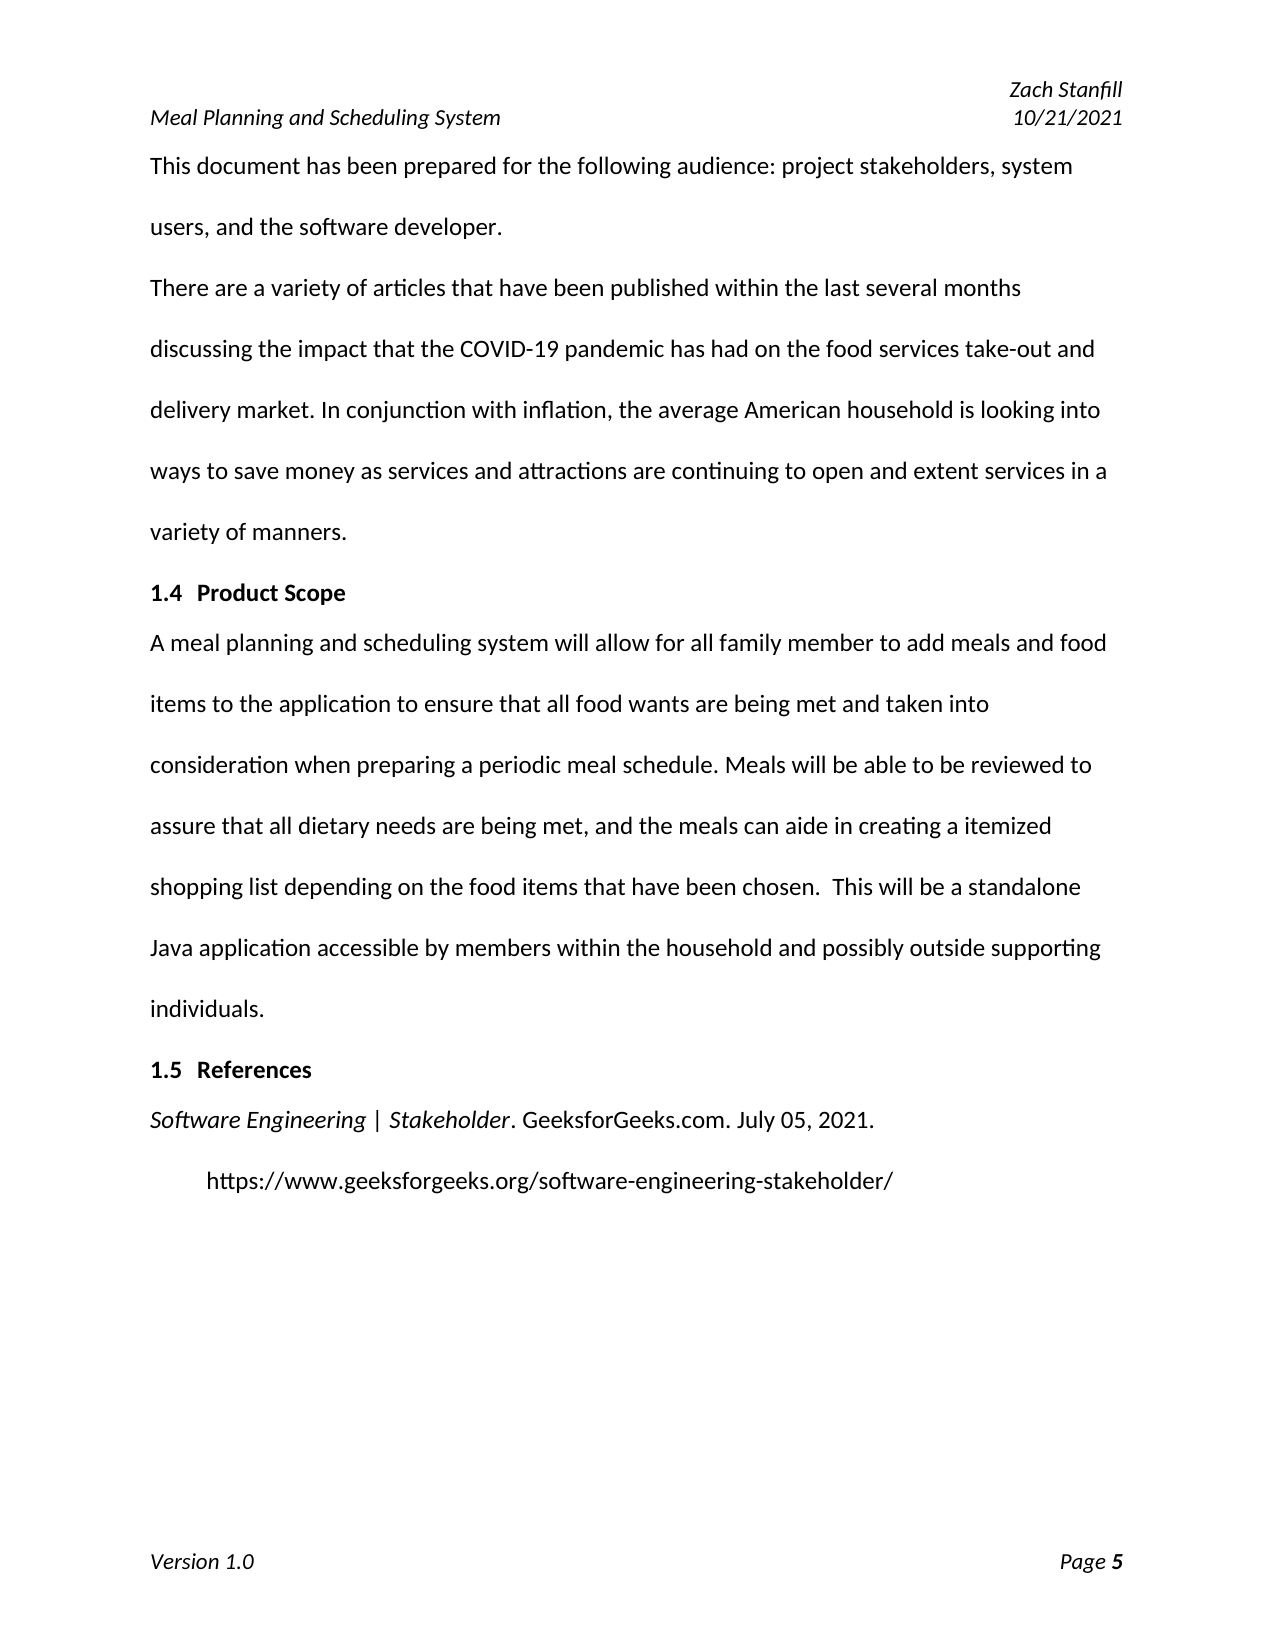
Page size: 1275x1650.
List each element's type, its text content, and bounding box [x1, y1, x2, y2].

text Software Engineering | Stakeholder. GeeksforGeeks.com. July 05, 2021. https://www.geeksforgeeks.org/software-engineering-stakeholder/ [150, 1104, 1125, 1195]
text This document has been prepared for the following audience: project stakeholders, system users, and the software developer. [150, 150, 1125, 242]
text A meal planning and scheduling system will allow for all family member to add meals and food items to the application to ensure that all food wants are being met and taken into consideration when preparing a periodic meal schedule. Meals will be able to be reviewed to assure that all dietary needs are being met, and the meals can aide in creating a itemized shopping list depending on the food items that have been chosen. This will be a standalone Java application accessible by members within the household and possibly outside supporting individuals. [150, 627, 1125, 1024]
text There are a variety of articles that have been published within the last several months discussing the impact that the COVID-19 pandemic has had on the food services take-out and delivery market. In conjunction with inflation, the average American household is looking into ways to save money as services and attractions are continuing to open and extent services in a variety of manners. [150, 272, 1125, 547]
list Product Scope [150, 577, 1125, 608]
list References [150, 1054, 1125, 1085]
